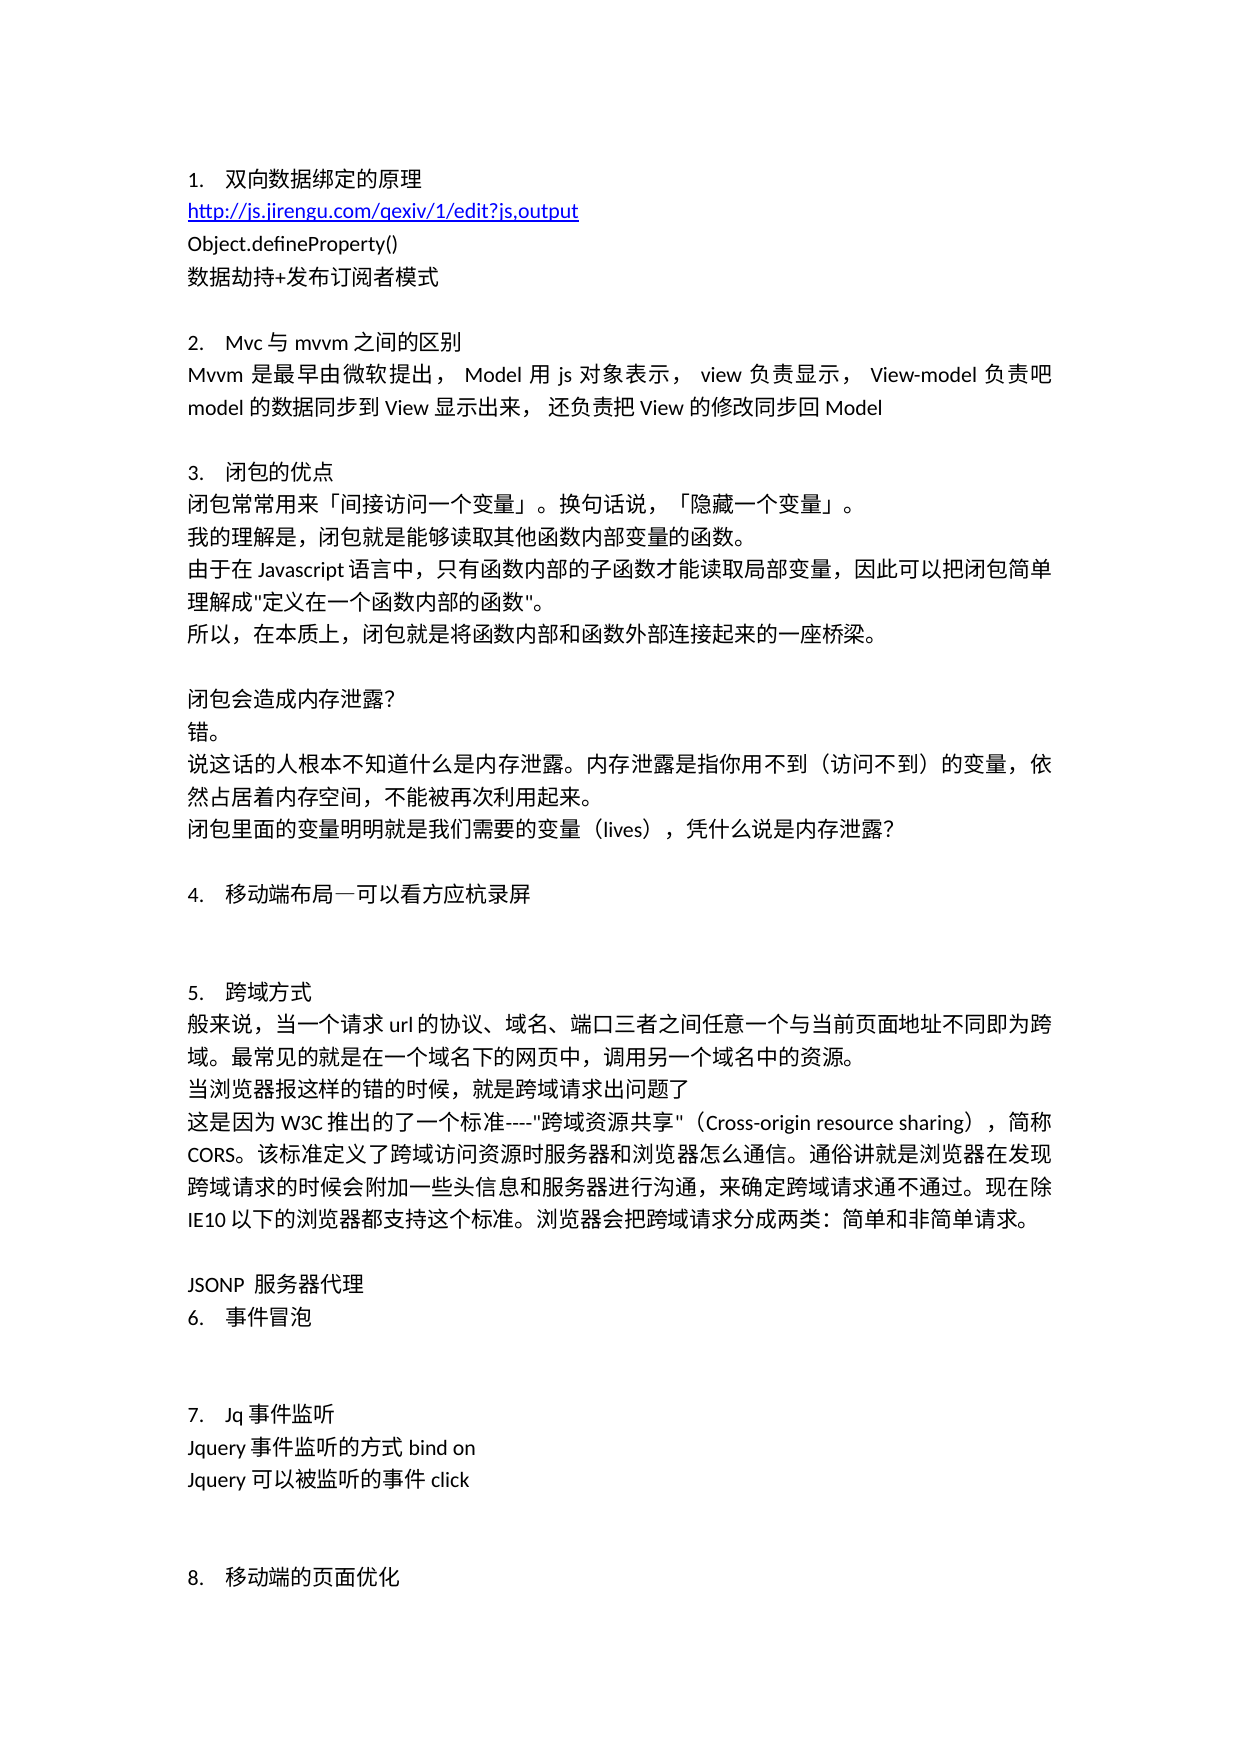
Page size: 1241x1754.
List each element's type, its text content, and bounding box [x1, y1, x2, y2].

list 事件冒泡 [187, 1299, 1053, 1332]
text 这是因为W3C推出的了一个标准----"跨域资源共享"（Cross-origin resource sharing），简称CORS。该标准定义了跨域访问资源时服务器和浏览器怎么通信。通俗讲就是浏览器在发现跨域请求的时候会附加一些头信息和服务器进行沟通，来确定跨域请求通不通过。现在除IE10以下的浏览器都支持这个标准。浏览器会把跨域请求分成两类：简单和非简单请求。 [187, 1104, 1053, 1234]
text 错。 [187, 714, 1053, 747]
text Mvvm 是最早由微软提出， Model 用 js 对象表示， view 负责显示， View-model 负责吧model 的数据同步到 View 显示出来， 还负责把View 的修改同步回 Model [187, 357, 1053, 422]
text Jquery事件监听的方式 bind on [187, 1429, 1053, 1462]
text 般来说，当一个请求url的协议、域名、端口三者之间任意一个与当前页面地址不同即为跨域。最常见的就是在一个域名下的网页中，调用另一个域名中的资源。 [187, 1007, 1053, 1072]
list 跨域方式 [187, 974, 1053, 1007]
text 数据劫持+发布订阅者模式 [187, 259, 1053, 292]
text Object.defineProperty() [187, 227, 1053, 259]
text 当浏览器报这样的错的时候，就是跨域请求出问题了 [187, 1072, 1053, 1104]
text 闭包里面的变量明明就是我们需要的变量（lives），凭什么说是内存泄露？ [187, 812, 1053, 844]
list 双向数据绑定的原理 [187, 162, 1053, 194]
list 闭包的优点 [187, 454, 1053, 487]
text JSONP 服务器代理 [187, 1267, 1053, 1299]
text 闭包会造成内存泄露？ [187, 682, 1053, 714]
text 说这话的人根本不知道什么是内存泄露。内存泄露是指你用不到（访问不到）的变量，依然占居着内存空间，不能被再次利用起来。 [187, 747, 1053, 812]
text 我的理解是，闭包就是能够读取其他函数内部变量的函数。 [187, 519, 1053, 552]
text 所以，在本质上，闭包就是将函数内部和函数外部连接起来的一座桥梁。 [187, 617, 1053, 649]
text 闭包常常用来「间接访问一个变量」。换句话说，「隐藏一个变量」。 [187, 487, 1053, 519]
text 由于在Javascript语言中，只有函数内部的子函数才能读取局部变量，因此可以把闭包简单理解成"定义在一个函数内部的函数"。 [187, 552, 1053, 617]
list 移动端布局—可以看方应杭录屏 [187, 877, 1053, 909]
text Jquery 可以被监听的事件 click [187, 1462, 1053, 1494]
list Mvc 与 mvvm之间的区别 [187, 324, 1053, 357]
list Jq事件监听 [187, 1397, 1053, 1429]
list 移动端的页面优化 [187, 1559, 1053, 1592]
text http://js.jirengu.com/qexiv/1/edit?js,output [187, 194, 1053, 227]
